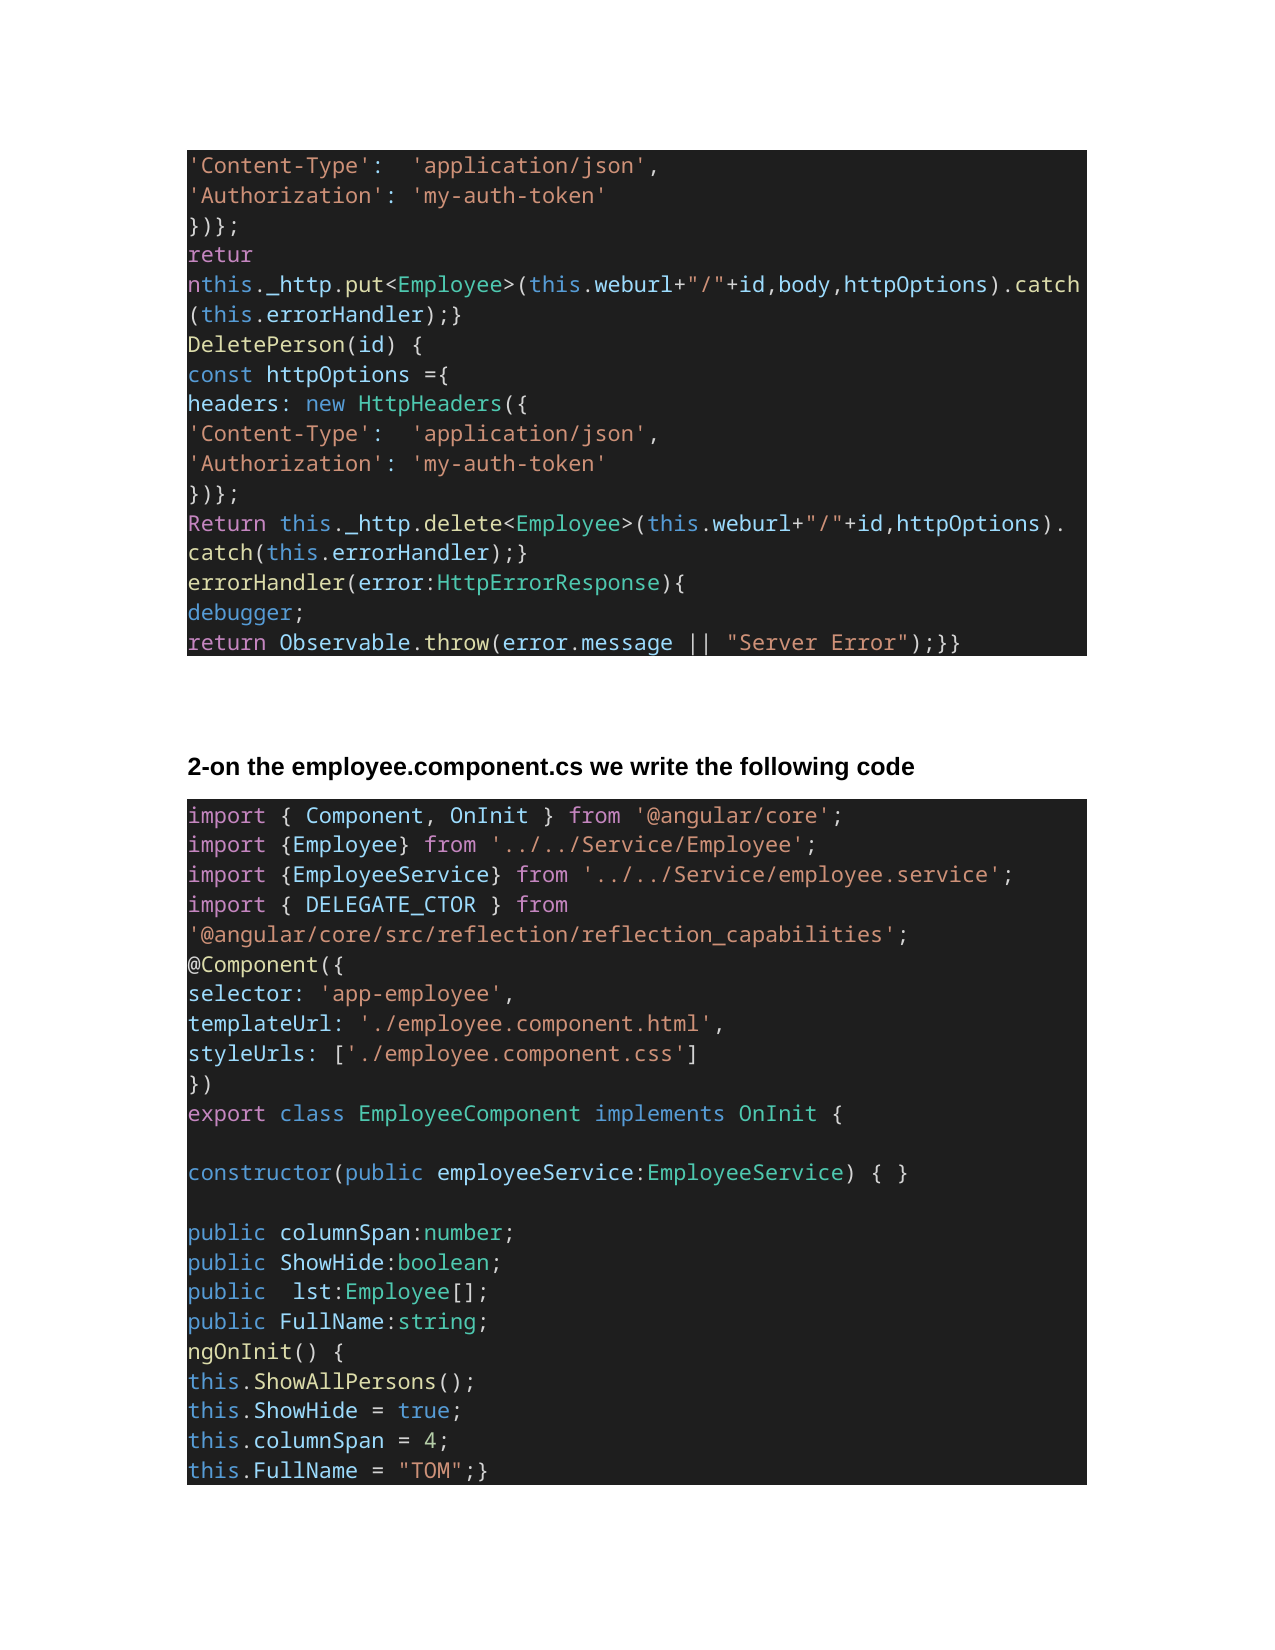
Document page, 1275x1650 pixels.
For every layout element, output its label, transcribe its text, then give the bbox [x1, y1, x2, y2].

text })}; [187, 478, 1087, 507]
text this.columnSpan = 4; [187, 1425, 1087, 1455]
text returnthis._http.put<Employee>(this.weburl+"/"+id,body,httpOptions).catch(this.errorHandler);} [187, 239, 1087, 329]
text public FullName:string; [187, 1306, 1087, 1336]
text 'Content-Type': 'application/json', [187, 150, 1087, 180]
text DeletePerson(id) { [187, 329, 1087, 358]
text this.ShowAllPersons(); [187, 1366, 1087, 1395]
text return Observable.throw(error.message || "Server Error");}} [187, 627, 1087, 656]
text import { DELEGATE_CTOR } from '@angular/core/src/reflection/reflection_capabilities'; [187, 889, 1087, 948]
text 2-on the employee.component.cs we write the following code [187, 752, 1087, 781]
text catch(this.errorHandler);} [187, 537, 1087, 567]
text selector: 'app-employee', [187, 978, 1087, 1008]
text public lst:Employee[]; [187, 1276, 1087, 1306]
text Return this._http.delete<Employee>(this.weburl+"/"+id,httpOptions). [187, 507, 1087, 537]
text import { Component, OnInit } from '@angular/core'; [187, 799, 1087, 829]
text }) [187, 1068, 1087, 1097]
text @Component({ [187, 948, 1087, 978]
text styleUrls: ['./employee.component.css'] [187, 1038, 1087, 1068]
text this.ShowHide = true; [187, 1395, 1087, 1425]
text public ShowHide:boolean; [187, 1246, 1087, 1276]
text constructor(public employeeService:EmployeeService) { } [187, 1157, 1087, 1187]
text const httpOptions ={ [187, 358, 1087, 388]
text headers: new HttpHeaders({ [187, 388, 1087, 418]
text this.FullName = "TOM";} [187, 1455, 1087, 1485]
text export class EmployeeComponent implements OnInit { [187, 1097, 1087, 1127]
text public columnSpan:number; [187, 1217, 1087, 1246]
text templateUrl: './employee.component.html', [187, 1008, 1087, 1038]
text 'Content-Type': 'application/json', [187, 418, 1087, 448]
text debugger; [187, 597, 1087, 627]
text ngOnInit() { [187, 1336, 1087, 1366]
text })}; [187, 209, 1087, 239]
text errorHandler(error:HttpErrorResponse){ [187, 567, 1087, 597]
text import {EmployeeService} from '../../Service/employee.service'; [187, 859, 1087, 889]
text import {Employee} from '../../Service/Employee'; [187, 829, 1087, 859]
text 'Authorization': 'my-auth-token' [187, 448, 1087, 478]
text 'Authorization': 'my-auth-token' [187, 180, 1087, 209]
